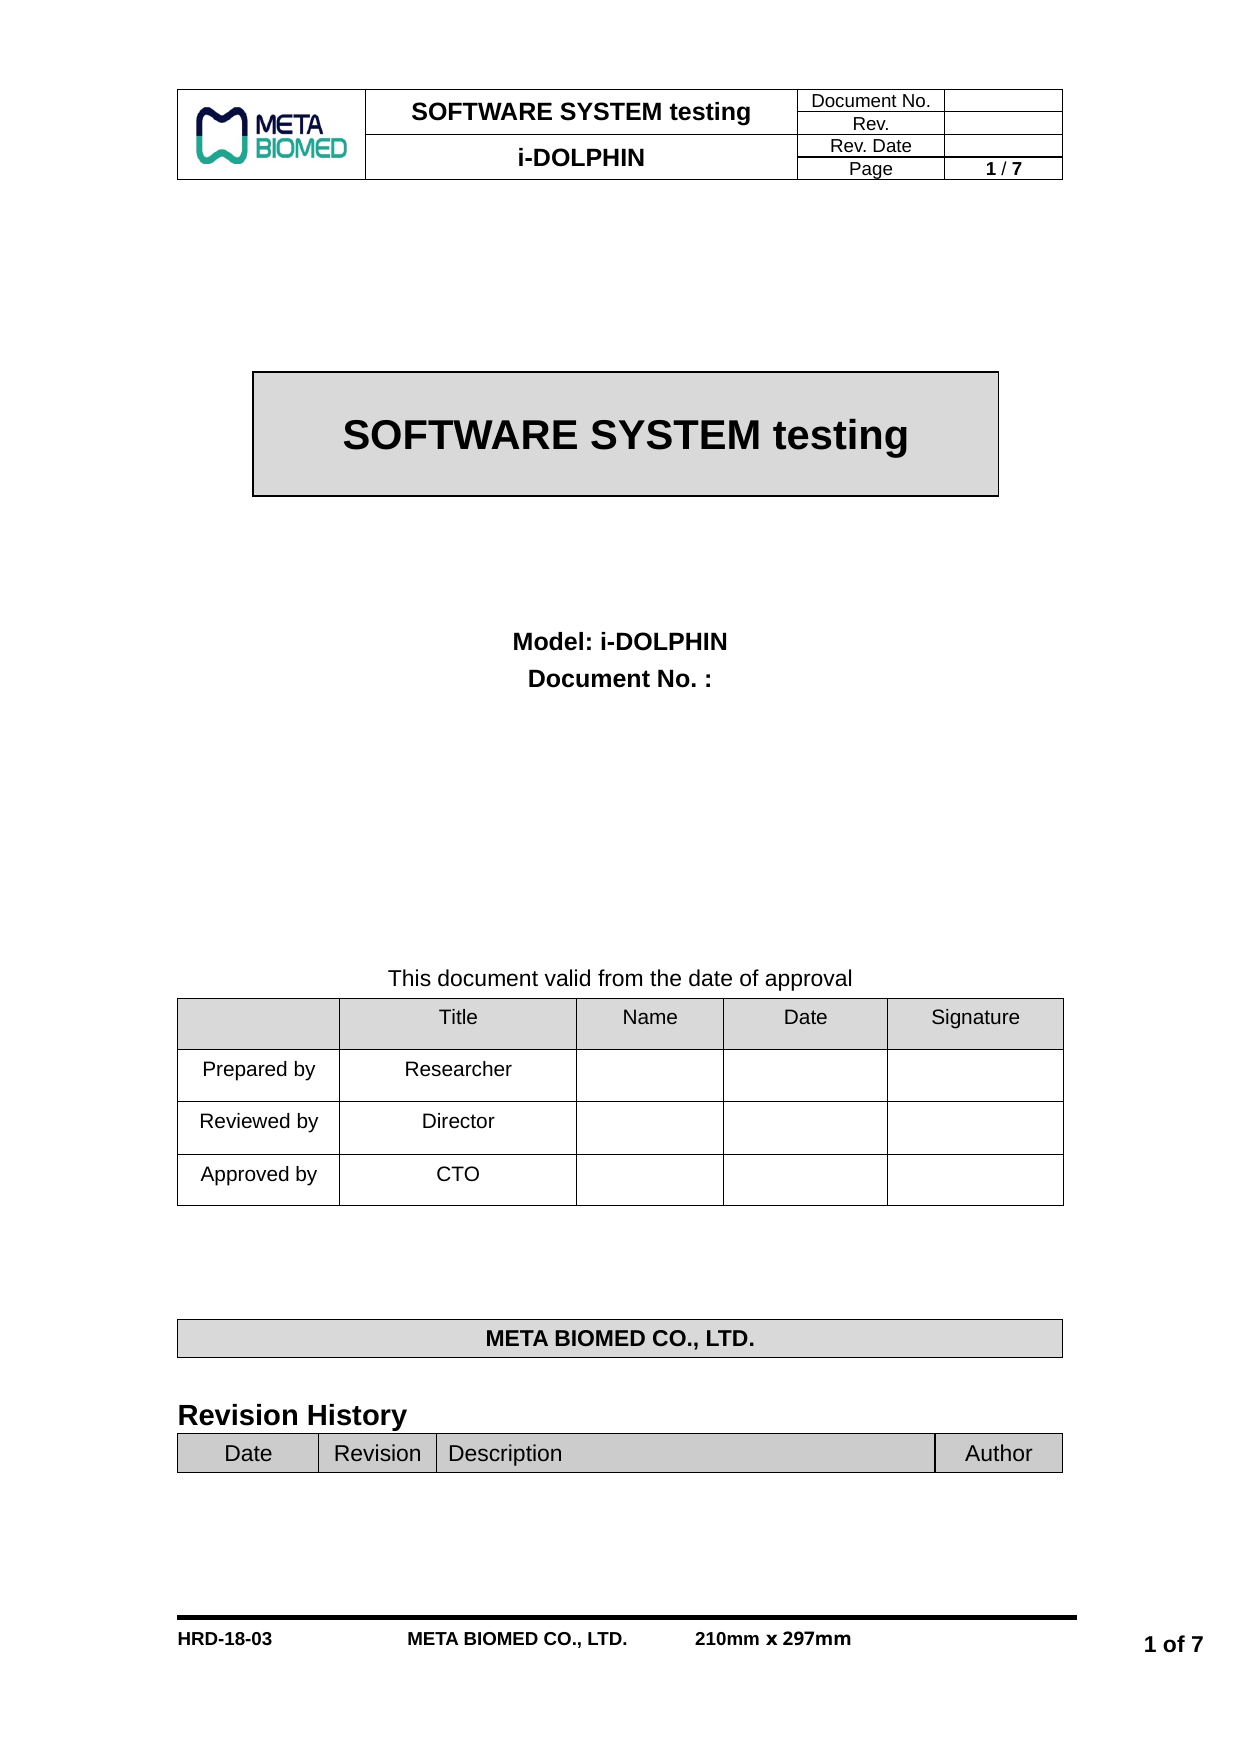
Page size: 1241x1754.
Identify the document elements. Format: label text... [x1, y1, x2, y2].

table_header Author [936, 1434, 1062, 1472]
table_cell [577, 1050, 723, 1101]
table_header Revision [319, 1434, 436, 1472]
table_header Description [437, 1434, 934, 1472]
table_cell Approved by [178, 1155, 339, 1205]
table_cell [724, 1155, 887, 1205]
table_cell CTO [340, 1155, 576, 1205]
table_header Title [340, 999, 576, 1049]
table_cell [888, 1155, 1063, 1205]
table_header Signature [888, 999, 1063, 1049]
table_header META BIOMED CO., LTD. [178, 1320, 1062, 1357]
table_cell Reviewed by [178, 1102, 339, 1153]
table_cell [577, 1155, 723, 1205]
picture [192, 105, 351, 164]
table_cell Researcher [340, 1050, 576, 1101]
table_cell [724, 1102, 887, 1153]
text Document No. : [177, 660, 1063, 697]
text This document valid from the date of approval [177, 960, 1063, 997]
table_header Date [178, 1434, 318, 1472]
table_cell Prepared by [178, 1050, 339, 1101]
table_cell [577, 1102, 723, 1153]
table_header [178, 999, 339, 1049]
table_header Date [724, 999, 887, 1049]
table_header Name [577, 999, 723, 1049]
table_cell [888, 1050, 1063, 1101]
text Model: i-DOLPHIN [177, 622, 1063, 660]
text Revision History [177, 1396, 1063, 1433]
table_cell [888, 1102, 1063, 1153]
table_cell Director [340, 1102, 576, 1153]
table_cell [724, 1050, 887, 1101]
